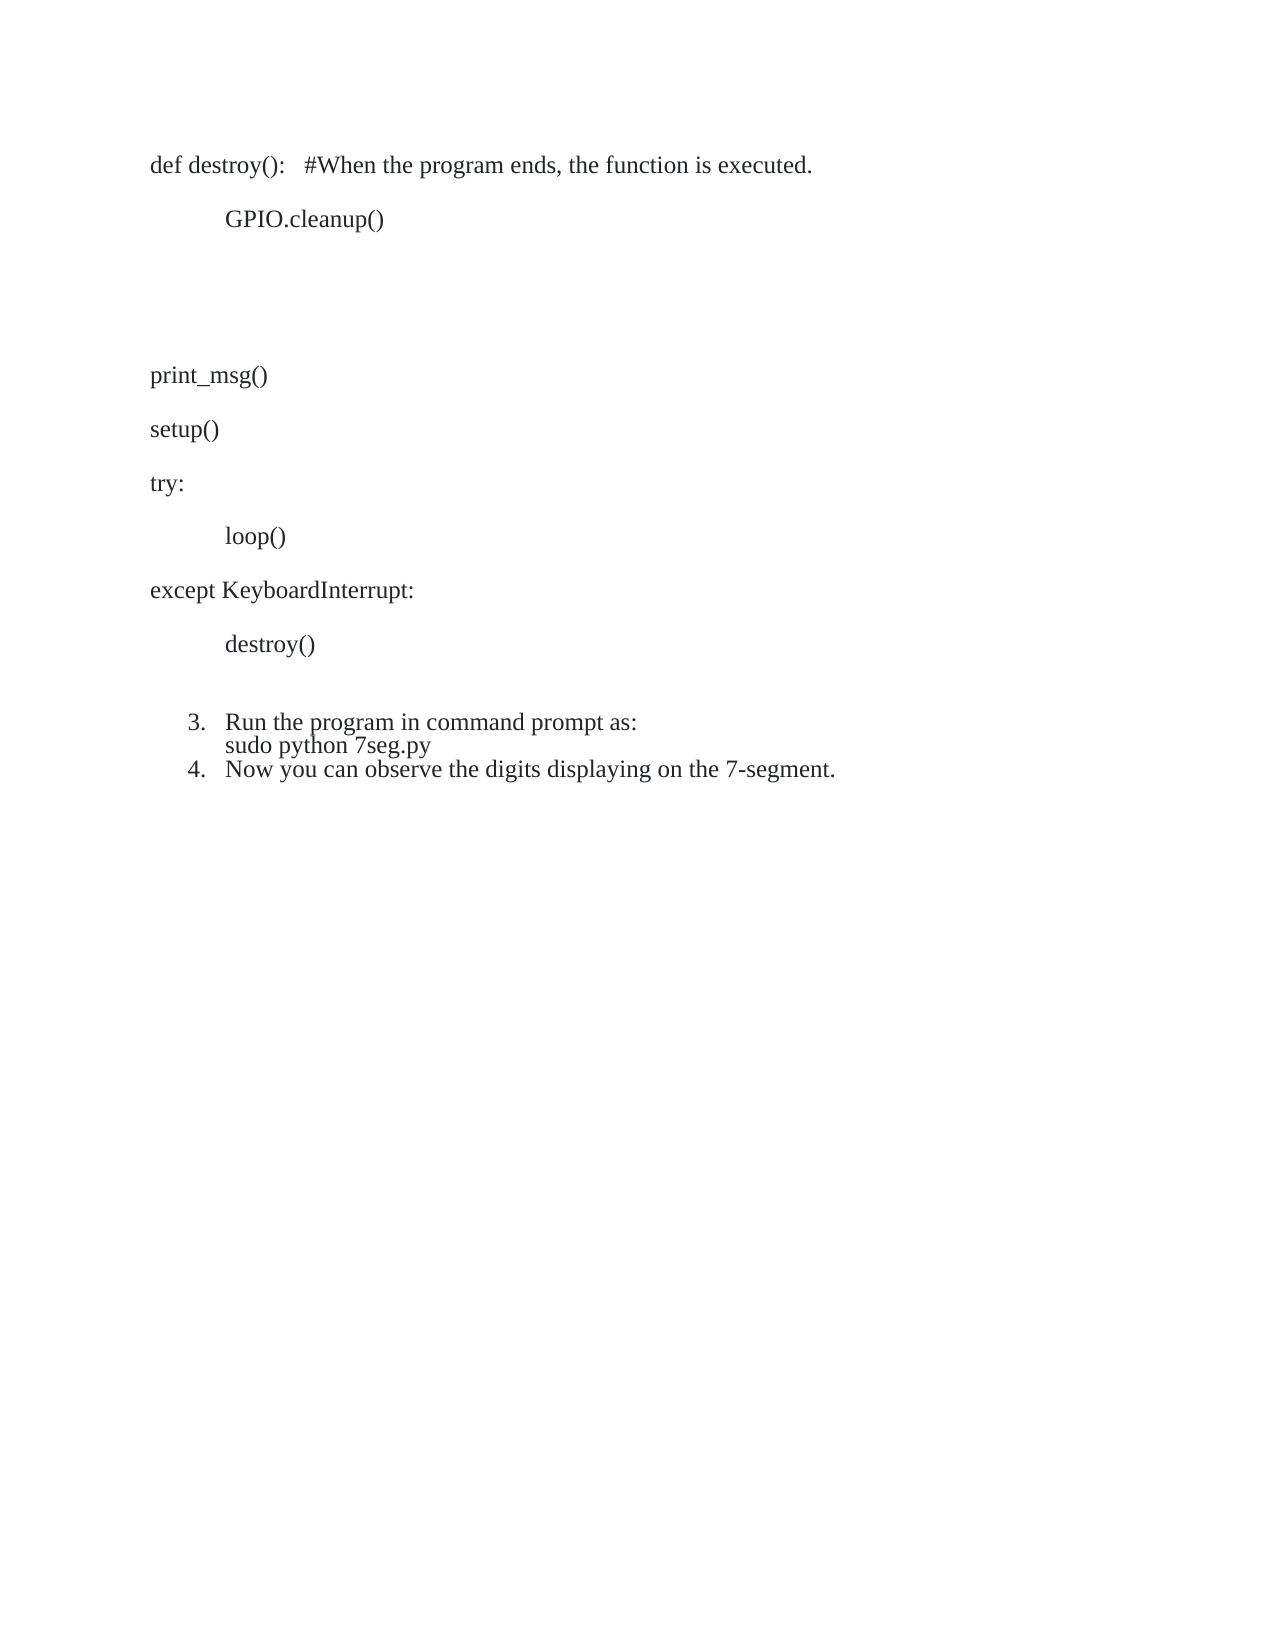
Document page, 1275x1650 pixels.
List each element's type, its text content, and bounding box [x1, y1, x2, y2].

text try: [150, 468, 1125, 496]
text except KeyboardInterrupt: [150, 575, 1125, 604]
text sudo python 7seg.py [225, 735, 1125, 758]
text loop() [150, 521, 1125, 550]
list Run the program in command prompt as: [187, 711, 1125, 735]
list Now you can observe the digits displaying on the 7-segment. [187, 758, 1125, 782]
text GPIO.cleanup() [150, 204, 1125, 232]
text setup() [150, 414, 1125, 443]
text destroy() [150, 629, 1125, 658]
text def destroy(): #When the program ends, the function is executed. [150, 150, 1125, 179]
text print_msg() [150, 360, 1125, 389]
